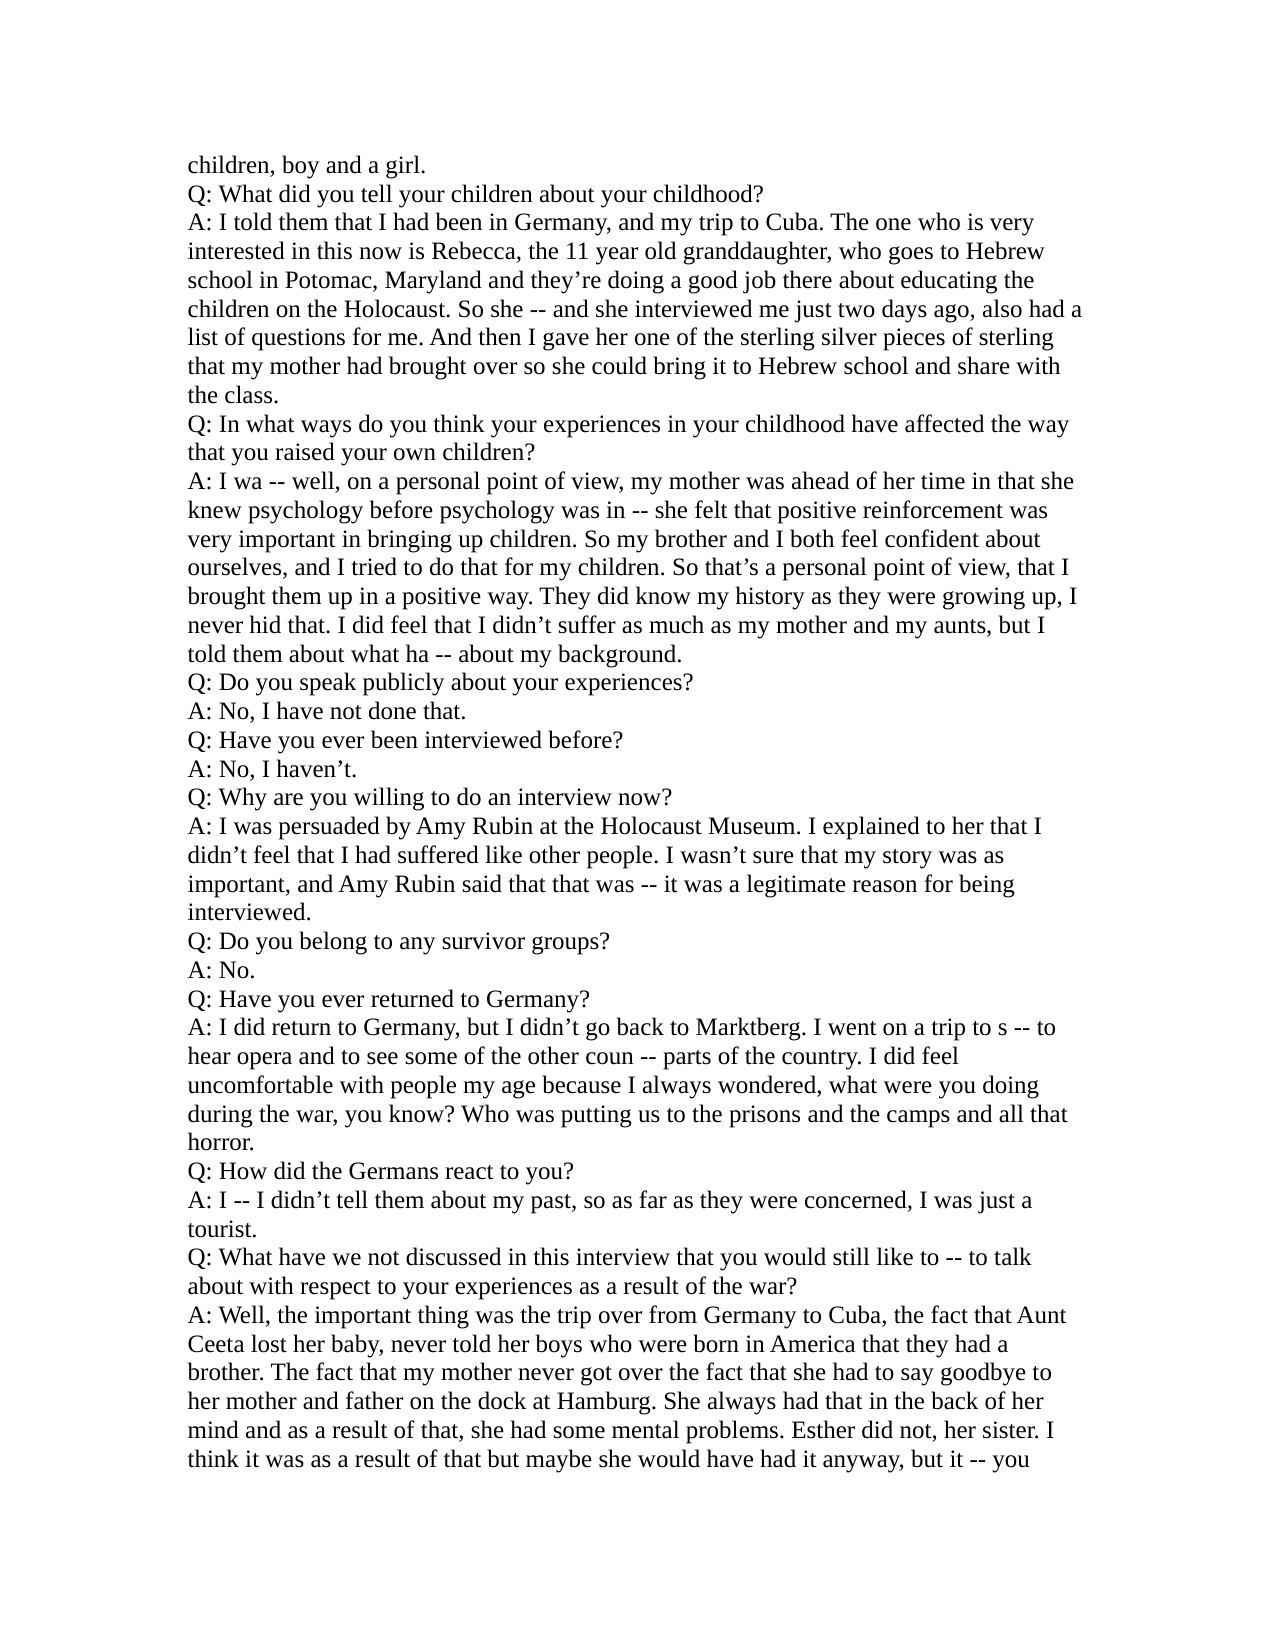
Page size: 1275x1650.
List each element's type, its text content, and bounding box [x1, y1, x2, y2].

text Q: In what ways do you think your experiences in your childhood have affected the way that you raised your own children? [187, 437, 1087, 495]
text A: I told them that I had been in Germany, and my trip to Cuba. The one who is very interested in this now is Rebecca, the 11 year old granddaughter, who goes to Hebrew school in Potomac, Maryland and they’re doing a good job there about educating the children on the Holocaust. So she -- and she interviewed me just two days ago, also had a list of questions for me. And then I gave her one of the sterling silver pieces of sterling that my mother had brought over so she could bring it to Hebrew school and share with the class. [187, 236, 1087, 437]
text Q: Have you ever been interviewed before? [187, 754, 1087, 782]
text Q: Have you ever returned to Germany? [187, 1012, 1087, 1041]
text Q: Do you speak publicly about your experiences? [187, 696, 1087, 725]
text Q: What did you tell your children about your childhood? [187, 207, 1087, 236]
text A: I have two children, a boy and a girl. They’re both married and they have two children, boy and a girl. [187, 150, 1087, 207]
text A: I did return to Germany, but I didn’t go back to Marktberg. I went on a trip to s -- to hear opera and to see some of the other coun -- parts of the country. I did feel uncomfortable with people my age because I always wondered, what were you doing during the war, you know? Who was putting us to the prisons and the camps and all that horror. [187, 1041, 1087, 1185]
text A: No. [187, 984, 1087, 1012]
text Q: Why are you willing to do an interview now? [187, 811, 1087, 840]
text Q: Do you belong to any survivor groups? [187, 955, 1087, 984]
text A: I wa -- well, on a personal point of view, my mother was ahead of her time in that she knew psychology before psychology was in -- she felt that positive reinforcement was very important in bringing up children. So my brother and I both feel confident about ourselves, and I tried to do that for my children. So that’s a personal point of view, that I brought them up in a positive way. They did know my history as they were growing up, I never hid that. I did feel that I didn’t suffer as much as my mother and my aunts, but I told them about what ha -- about my background. [187, 495, 1087, 696]
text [187, 1329, 1087, 1472]
text A: I was persuaded by Amy Rubin at the Holocaust Museum. I explained to her that I didn’t feel that I had suffered like other people. I wasn’t sure that my story was as important, and Amy Rubin said that that was -- it was a legitimate reason for being interviewed. [187, 840, 1087, 955]
text A: No, I haven’t. [187, 782, 1087, 811]
text Q: How did the Germans react to you? [187, 1185, 1087, 1214]
text A: I -- I didn’t tell them about my past, so as far as they were concerned, I was just a tourist. [187, 1214, 1087, 1271]
text Q: What have we not discussed in this interview that you would still like to -- to talk about with respect to your experiences as a result of the war? [187, 1271, 1087, 1329]
text A: No, I have not done that. [187, 725, 1087, 754]
